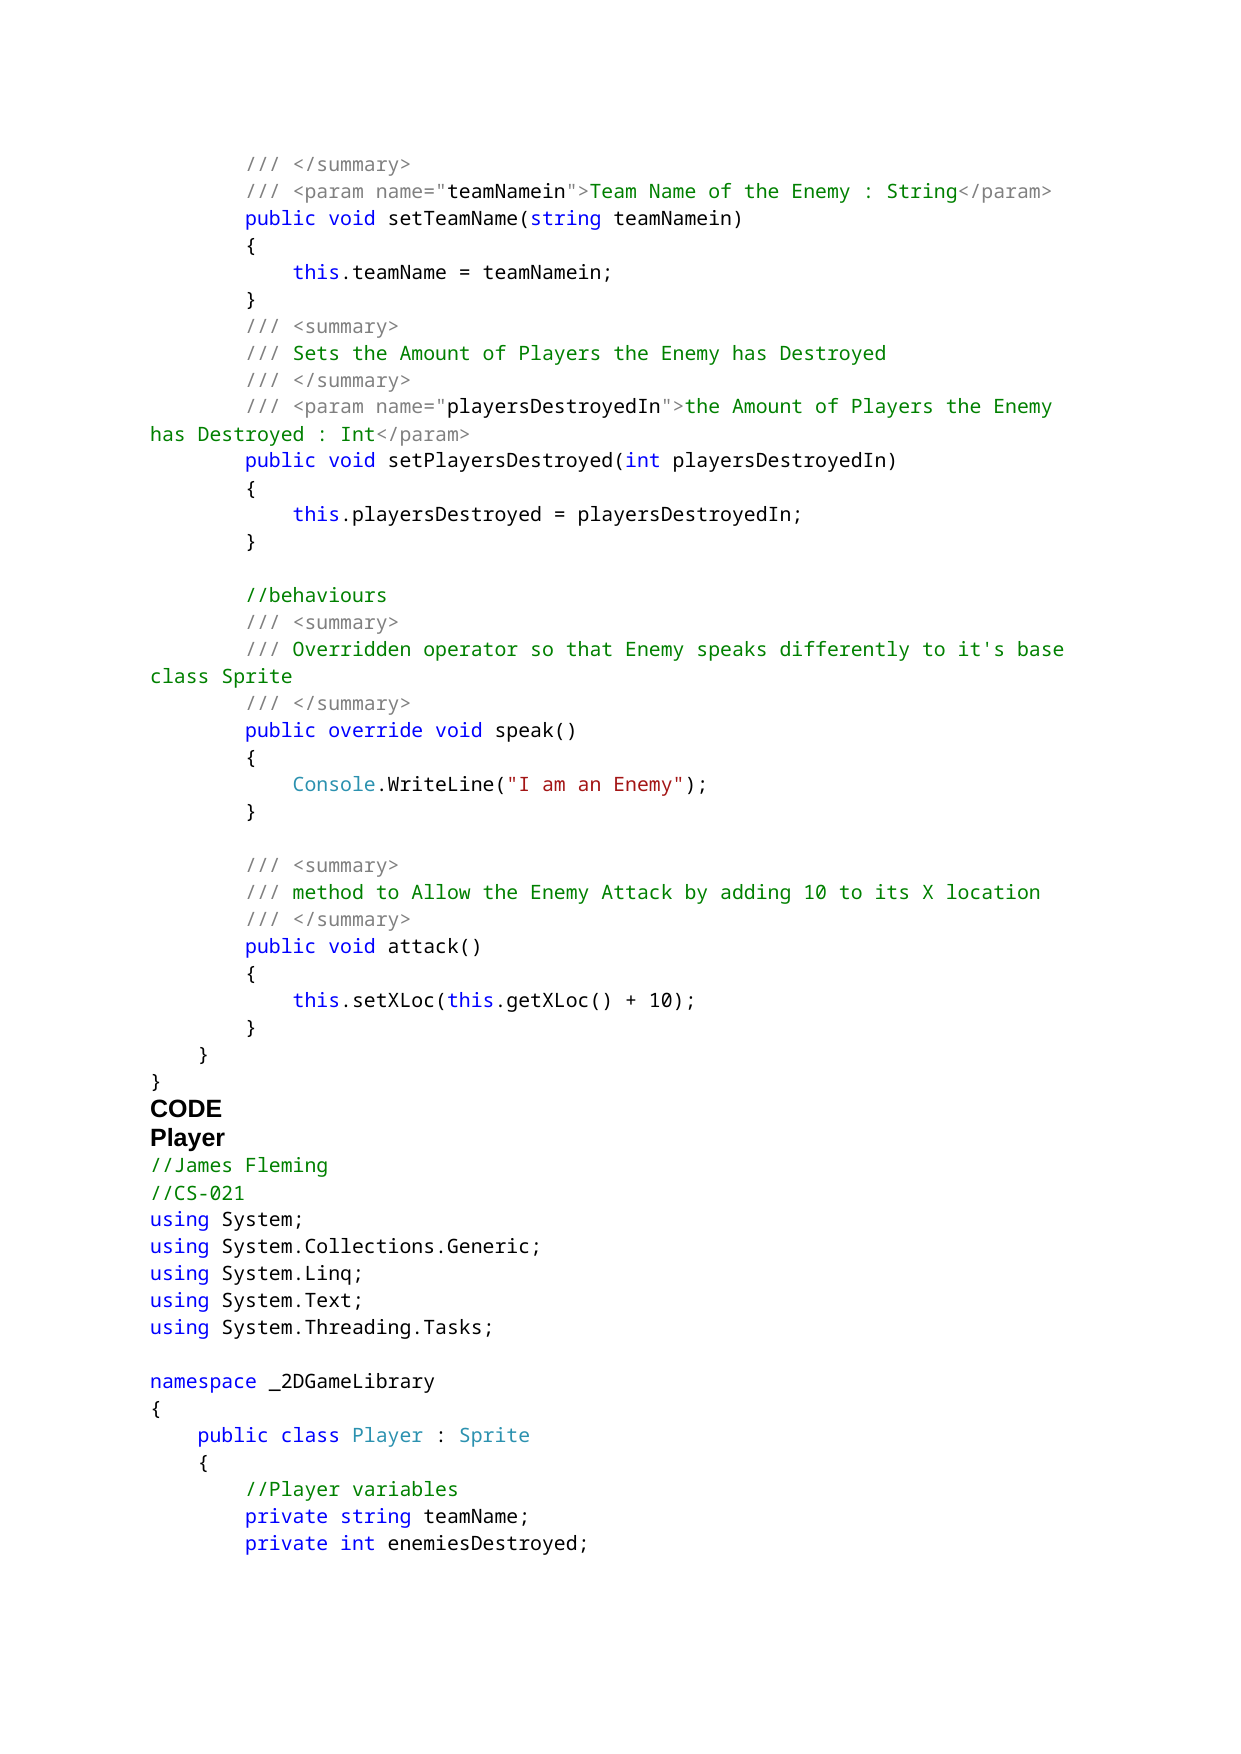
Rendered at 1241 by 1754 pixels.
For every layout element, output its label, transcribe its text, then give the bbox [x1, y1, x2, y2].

text /// <summary> [150, 851, 1090, 878]
text private int enemiesDestroyed; [150, 1529, 1090, 1556]
text using System.Linq; [150, 1260, 1090, 1287]
text this.teamName = teamNamein; [150, 258, 1090, 285]
text this.setXLoc(this.getXLoc() + 10); [150, 986, 1090, 1013]
text //Player variables [150, 1476, 1090, 1502]
text public override void speak() [150, 717, 1090, 743]
text } [150, 1040, 1090, 1067]
text Console.WriteLine("I am an Enemy"); [150, 771, 1090, 797]
text { [150, 474, 1090, 501]
text using System.Text; [150, 1287, 1090, 1314]
text Player [150, 1123, 1090, 1152]
text CODE [150, 1094, 1090, 1123]
text //CS-021 [150, 1179, 1090, 1206]
text public void attack() [150, 932, 1090, 959]
text /// method to Allow the Enemy Attack by adding 10 to its X location [150, 878, 1090, 905]
text } [150, 528, 1090, 555]
text private string teamName; [150, 1502, 1090, 1529]
text public class Player : Sprite [150, 1422, 1090, 1448]
text using System.Threading.Tasks; [150, 1314, 1090, 1341]
text /// <param name="teamNamein">Team Name of the Enemy : String</param> [150, 177, 1090, 204]
text } [150, 1013, 1090, 1040]
text { [150, 959, 1090, 986]
text } [150, 1067, 1090, 1094]
text { [150, 231, 1090, 258]
text using System; [150, 1206, 1090, 1233]
text /// </summary> [150, 366, 1090, 393]
text { [150, 1448, 1090, 1476]
text public void setTeamName(string teamNamein) [150, 204, 1090, 231]
text /// <summary> [150, 609, 1090, 636]
text /// </summary> [150, 905, 1090, 932]
text using System.Collections.Generic; [150, 1233, 1090, 1260]
text this.playersDestroyed = playersDestroyedIn; [150, 501, 1090, 528]
text namespace _2DGameLibrary [150, 1368, 1090, 1394]
text //behaviours [150, 582, 1090, 609]
text /// </summary> [150, 150, 1090, 177]
text /// <param name="playersDestroyedIn">the Amount of Players the Enemy has Destroyed : Int</param> [150, 393, 1090, 447]
text /// Sets the Amount of Players the Enemy has Destroyed [150, 339, 1090, 366]
text { [150, 1394, 1090, 1422]
text { [150, 743, 1090, 771]
text //James Fleming [150, 1152, 1090, 1179]
text } [150, 797, 1090, 824]
text public void setPlayersDestroyed(int playersDestroyedIn) [150, 447, 1090, 474]
text /// <summary> [150, 312, 1090, 339]
text /// </summary> [150, 689, 1090, 717]
text /// Overridden operator so that Enemy speaks differently to it's base class Sprite [150, 636, 1090, 689]
text } [150, 285, 1090, 312]
